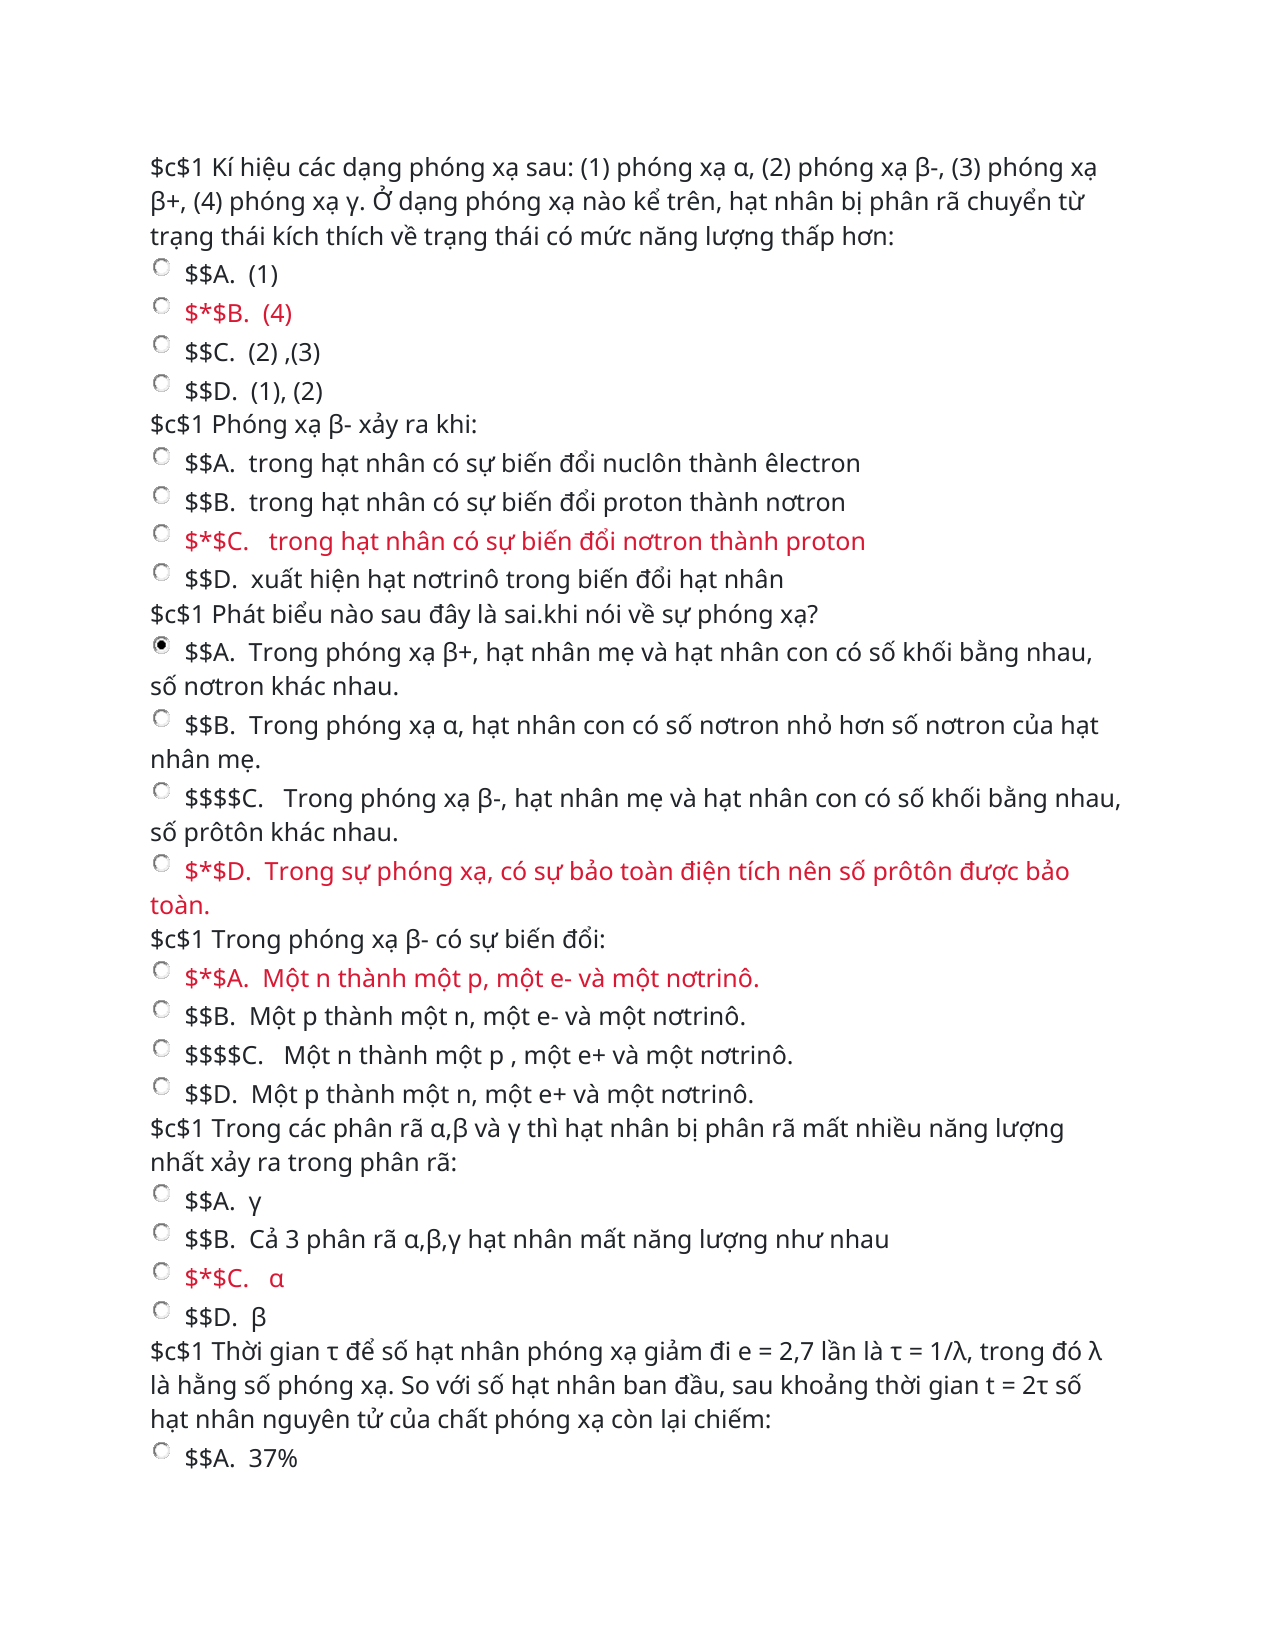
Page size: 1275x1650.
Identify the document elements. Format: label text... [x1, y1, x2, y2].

text $$C. (2) ,(3) [150, 330, 1125, 368]
text $$$$C. Một n thành một p , một e+ và một nơtrinô. [150, 1033, 1125, 1072]
text $c$1 Phát biểu nào sau đây là sai.khi nói về sự phóng xạ? [150, 596, 1125, 630]
text $*$C. trong hạt nhân có sự biến đổi nơtron thành proton [150, 519, 1125, 557]
text $c$1 Thời gian τ để số hạt nhân phóng xạ giảm đi e = 2,7 lần là τ = 1/λ, trong đó λ là hằng số phóng xạ. So với số hạt nhân ban đầu, sau khoảng thời gian t = 2τ số hạt nhân nguyên tử của chất phóng xạ còn lại chiếm: [150, 1334, 1125, 1436]
text $*$A. Một n thành một p, một e- và một nơtrinô. [150, 956, 1125, 994]
text $$B. Một p thành một n, một e- và một nơtrinô. [150, 994, 1125, 1033]
text $$D. xuất hiện hạt nơtrinô trong biến đổi hạt nhân [150, 557, 1125, 596]
text $$A. Trong phóng xạ β+, hạt nhân mẹ và hạt nhân con có số khối bằng nhau, số nơtron khác nhau. [150, 630, 1125, 703]
text $$D. Một p thành một n, một e+ và một nơtrinô. [150, 1072, 1125, 1111]
text $$A. 37% [150, 1436, 1125, 1475]
text $*$D. Trong sự phóng xạ, có sự bảo toàn điện tích nên số prôtôn được bảo toàn. [150, 849, 1125, 922]
text $$B. Cả 3 phân rã α,β,γ hạt nhân mất năng lượng như nhau [150, 1217, 1125, 1256]
text $$A. γ [150, 1179, 1125, 1217]
text $$$$C. Trong phóng xạ β-, hạt nhân mẹ và hạt nhân con có số khối bằng nhau, số prôtôn khác nhau. [150, 776, 1125, 849]
text $$D. (1), (2) [150, 368, 1125, 407]
text $c$1 Phóng xạ β- xảy ra khi: [150, 407, 1125, 441]
text $$D. β [150, 1295, 1125, 1334]
text $c$1 Trong phóng xạ β- có sự biến đổi: [150, 922, 1125, 956]
text $c$1 Trong các phân rã α,β và γ thì hạt nhân bị phân rã mất nhiều năng lượng nhất xảy ra trong phân rã: [150, 1111, 1125, 1179]
text $*$B. (4) [150, 291, 1125, 330]
text $c$1 Kí hiệu các dạng phóng xạ sau: (1) phóng xạ α, (2) phóng xạ β-, (3) phóng xạ β+, (4) phóng xạ γ. Ở dạng phóng xạ nào kể trên, hạt nhân bị phân rã chuyển từ trạng thái kích thích về trạng thái có mức năng lượng thấp hơn: [150, 150, 1125, 252]
text $$B. Trong phóng xạ α, hạt nhân con có số nơtron nhỏ hơn số nơtron của hạt nhân mẹ. [150, 703, 1125, 776]
text $$A. (1) [150, 252, 1125, 291]
text $*$C. α [150, 1256, 1125, 1295]
text $$A. trong hạt nhân có sự biến đổi nuclôn thành êlectron [150, 441, 1125, 480]
text $$B. trong hạt nhân có sự biến đổi proton thành nơtron [150, 480, 1125, 519]
